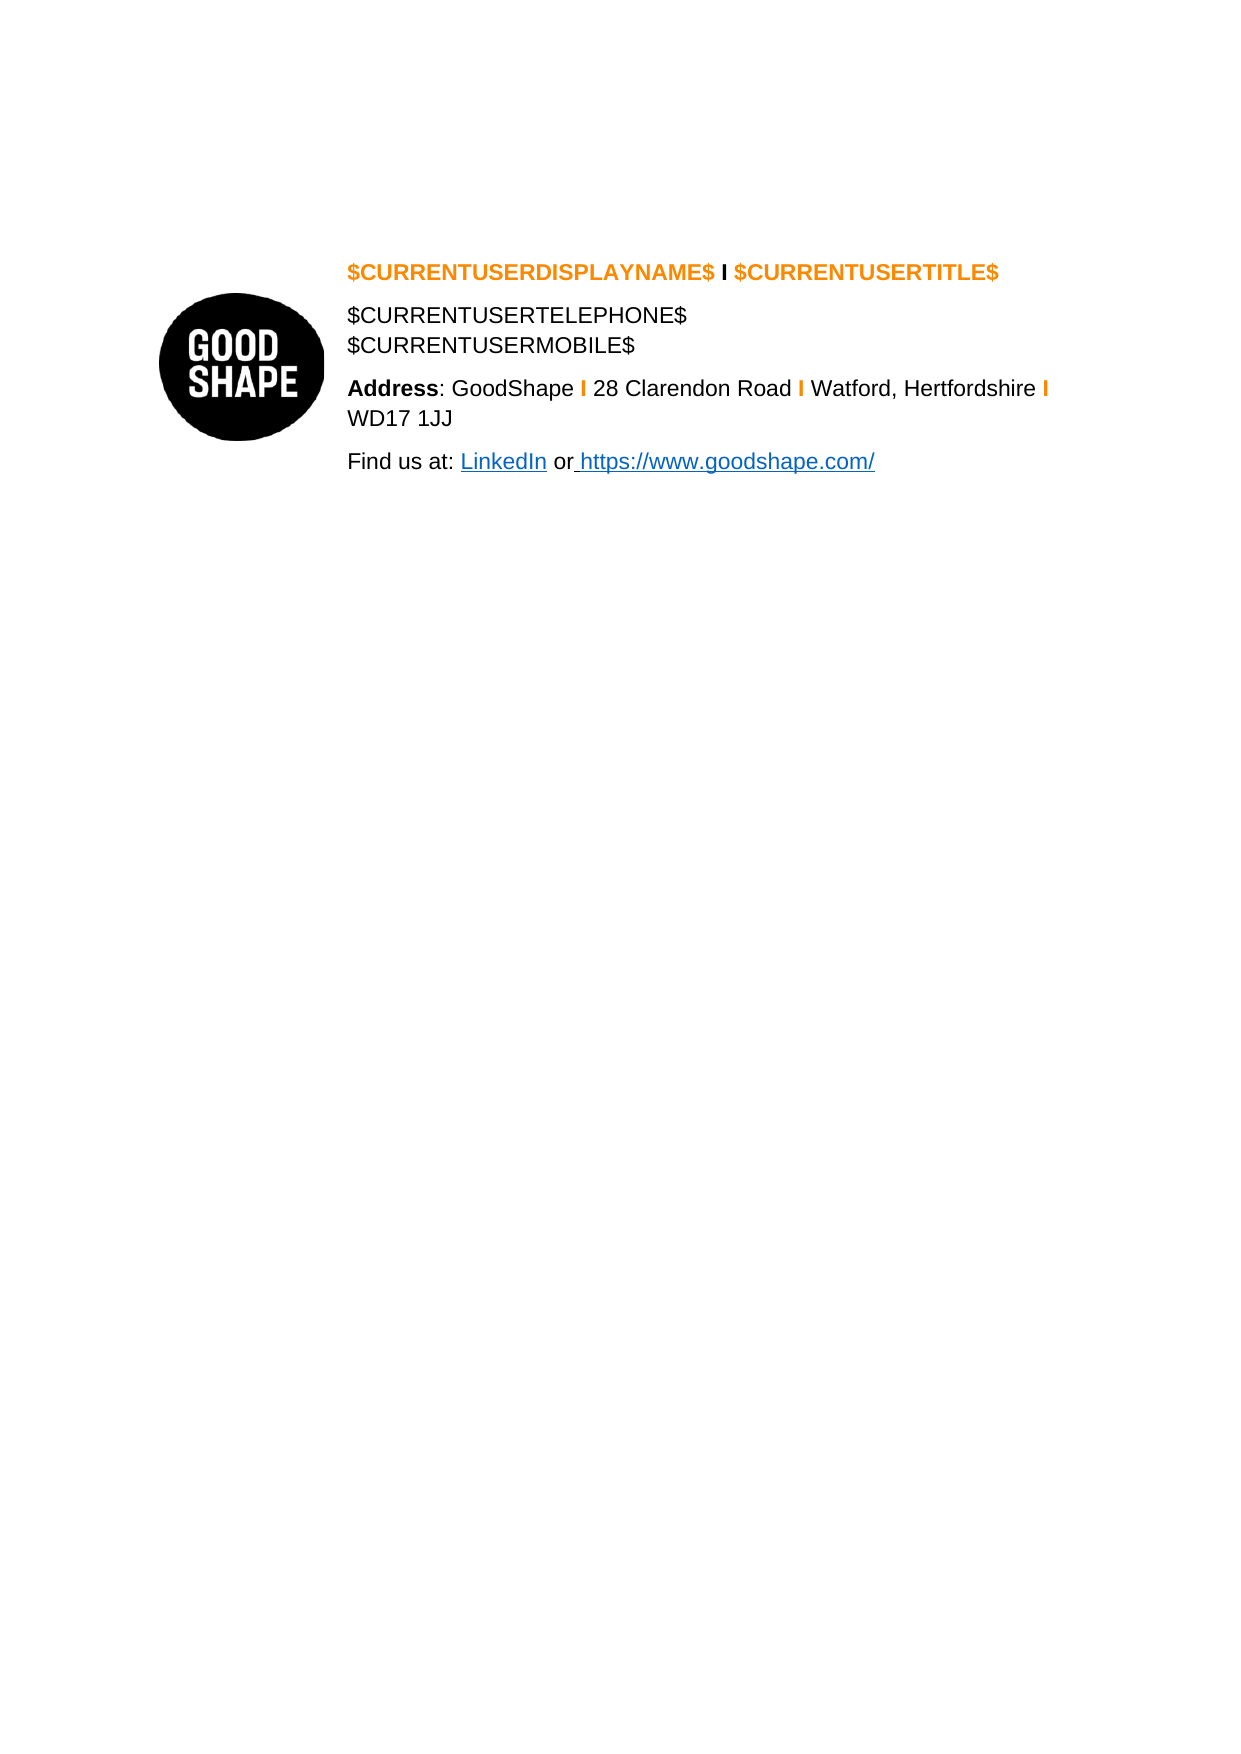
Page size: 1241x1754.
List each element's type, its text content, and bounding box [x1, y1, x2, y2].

picture [159, 293, 325, 441]
table_header $CURRENTUSERDISPLAYNAME$ I $CURRENTUSERTITLE$ $CURRENTUSERTELEPHONE$ $CURRENTUSERMOBILE$ Address: GoodShape I 28 Clarendon Road I Watford, Hertfordshire I WD17 1JJ Find us at: LinkedIn or https://www.goodshape.com/ [336, 259, 1093, 491]
table_header [148, 259, 336, 491]
